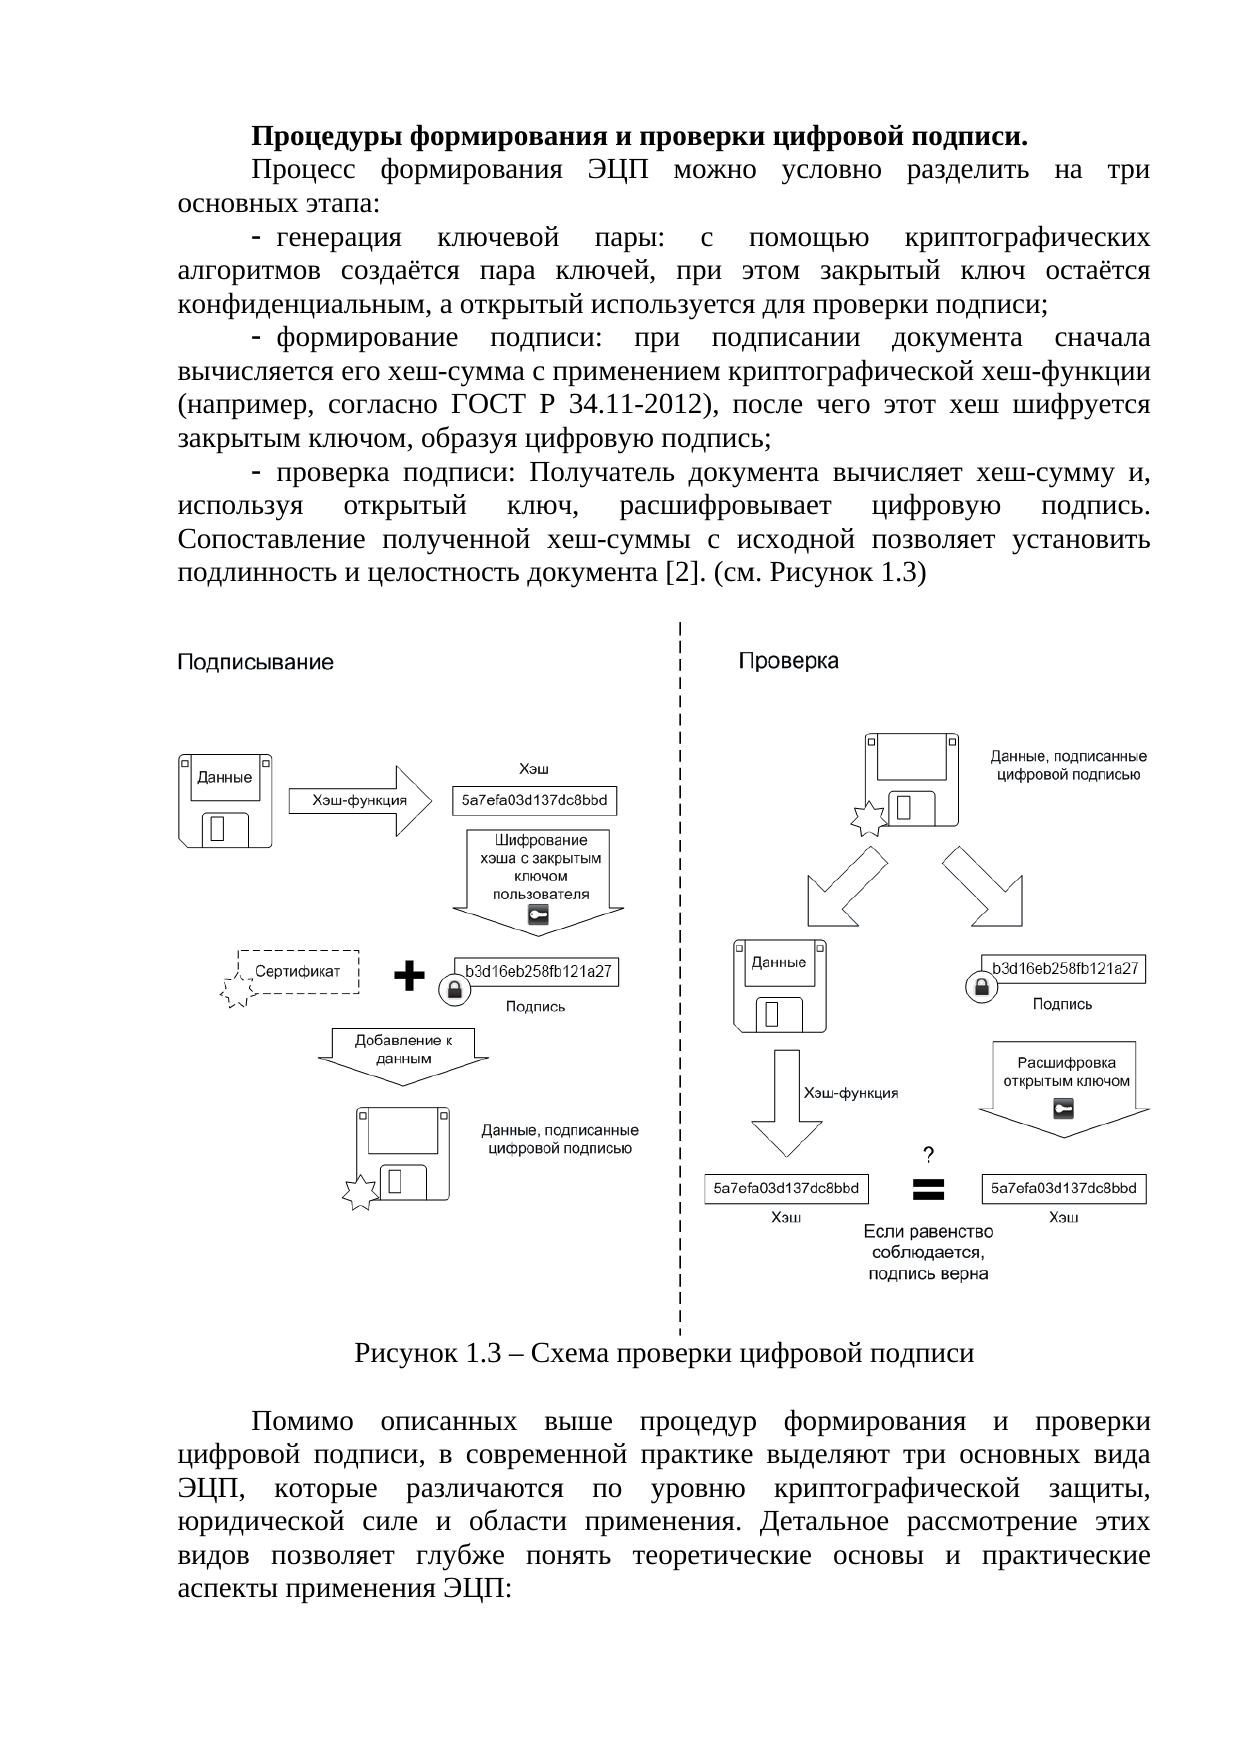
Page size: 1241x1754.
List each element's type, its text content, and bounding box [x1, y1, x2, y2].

list формирование подписи: при подписании документа сначала вычисляется его хеш-сумма с применением криптографической хеш-функции (например, согласно ГОСТ Р 34.11-2012), после чего этот хеш шифруется закрытым ключом, образуя цифровую подпись; [177, 319, 1152, 454]
text Помимо описанных выше процедур формирования и проверки цифровой подписи, в современной практике выделяют три основных вида ЭЦП, которые различаются по уровню криптографической защиты, юридической силе и области применения. Детальное рассмотрение этих видов позволяет глубже понять теоретические основы и практические аспекты применения ЭЦП: [177, 1403, 1152, 1604]
list Рисунок 1.3 – Схема проверки цифровой подписи [177, 1336, 1152, 1369]
text Процесс формирования ЭЦП можно условно разделить на три основных этапа: [177, 152, 1152, 219]
list генерация ключевой пары: с помощью криптографических алгоритмов создаётся пара ключей, при этом закрытый ключ остаётся конфиденциальным, а открытый используется для проверки подписи; [177, 219, 1152, 319]
list проверка подписи: Получатель документа вычисляет хеш-сумму и, используя открытый ключ, расшифровывает цифровую подпись. Сопоставление полученной хеш-суммы с исходной позволяет установить подлинность и целостность документа [2]. (см. Рисунок 1.3) [177, 454, 1152, 588]
text Процедуры формирования и проверки цифровой подписи. [177, 118, 1152, 152]
picture [177, 621, 1152, 1336]
